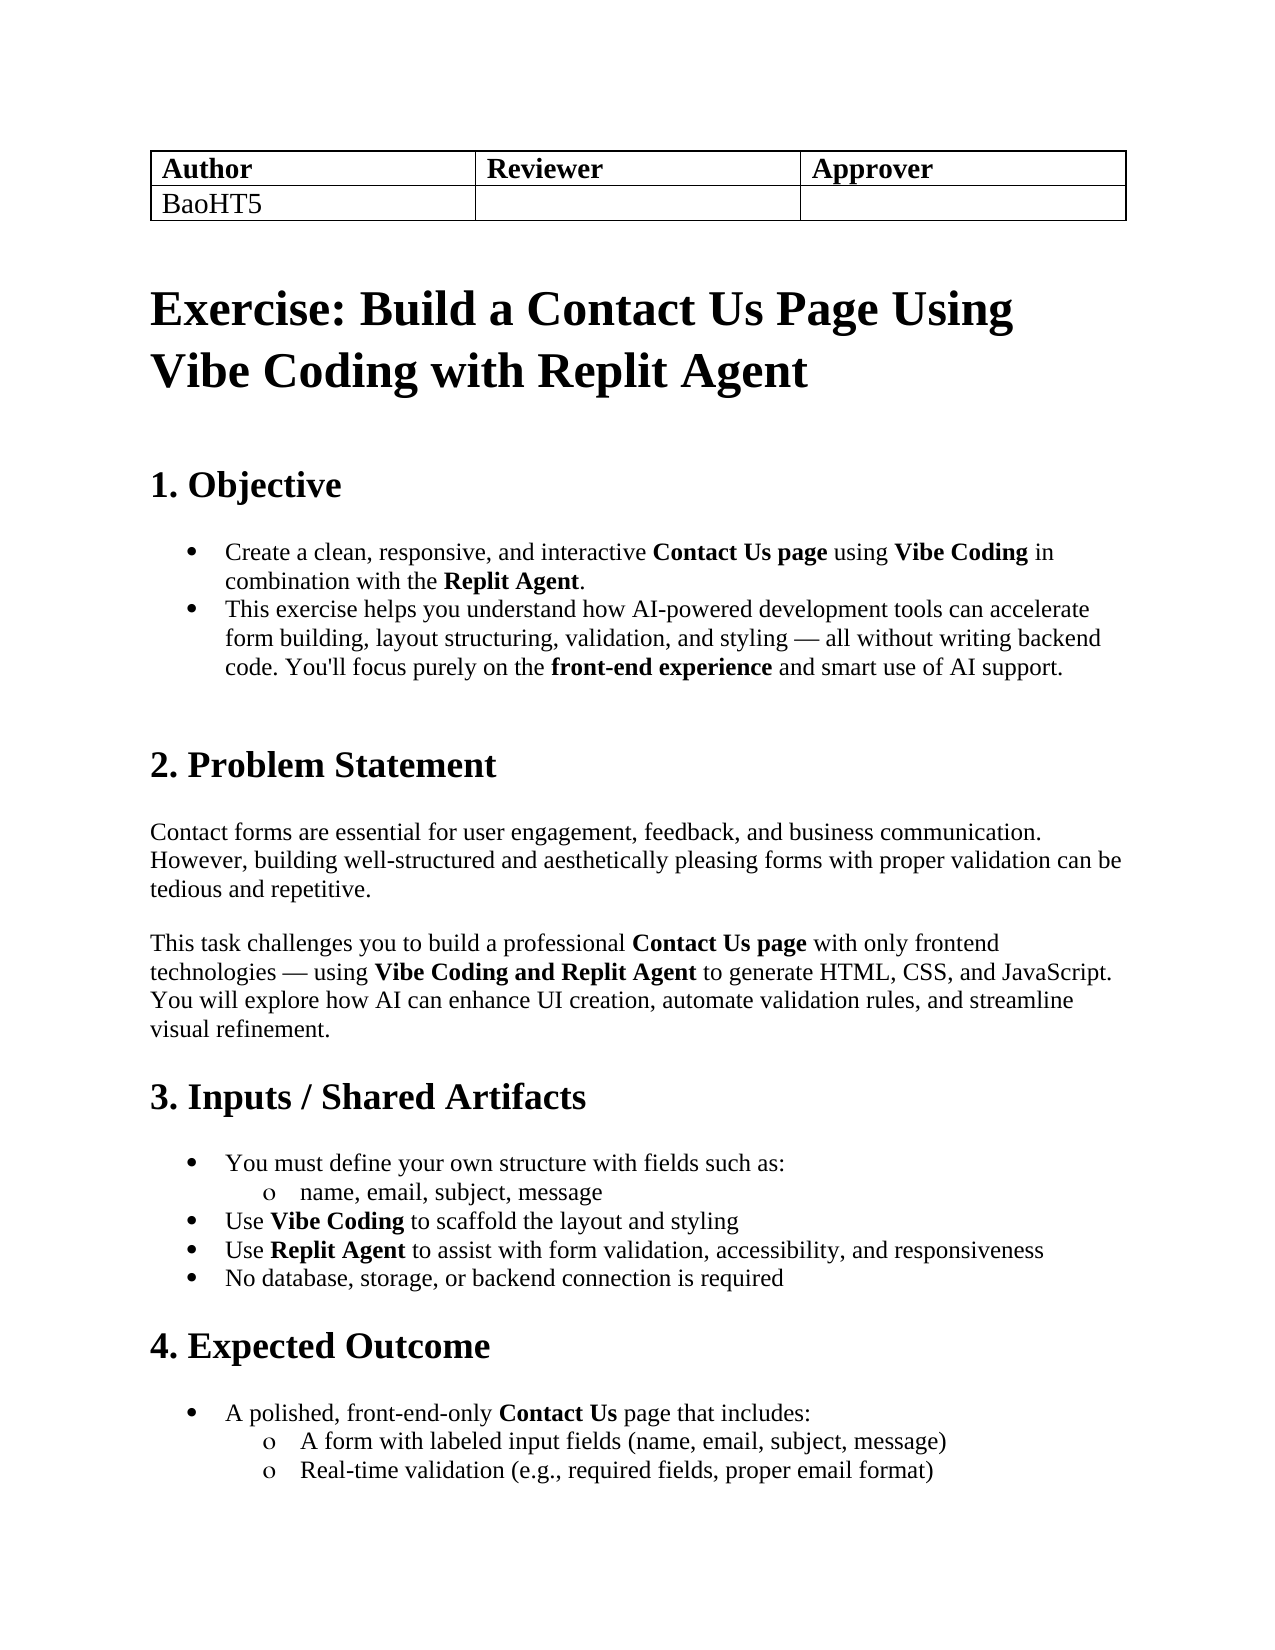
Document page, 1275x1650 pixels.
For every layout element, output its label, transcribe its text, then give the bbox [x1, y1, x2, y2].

list A polished, front-end-only Contact Us page that includes: [187, 1398, 1125, 1426]
list No database, storage, or backend connection is required [187, 1263, 1125, 1292]
list Use Vibe Coding to scaffold the layout and styling [187, 1206, 1125, 1235]
subtitle 1. Objective [150, 463, 1125, 506]
list This exercise helps you understand how AI-powered development tools can accelerate form building, layout structuring, validation, and styling — all without writing backend code. You'll focus purely on the front-end experience and smart use of AI support. [187, 594, 1125, 711]
text This task challenges you to build a professional Contact Us page with only frontend technologies — using Vibe Coding and Replit Agent to generate HTML, CSS, and JavaScript. You will explore how AI can enhance UI creation, automate validation rules, and streamline visual refinement. [150, 928, 1125, 1043]
text Contact forms are essential for user engagement, feedback, and business communication. However, building well-structured and aesthetically pleasing forms with proper validation can be tedious and repetitive. [150, 817, 1125, 903]
list Real-time validation (e.g., required fields, proper email format) [262, 1455, 1125, 1484]
table_cell [476, 186, 800, 220]
subtitle 3. Inputs / Shared Artifacts [150, 1074, 1125, 1117]
list You must define your own structure with fields such as: [187, 1148, 1125, 1177]
table_cell BaoHT5 [152, 186, 475, 220]
list name, email, subject, message [262, 1177, 1125, 1206]
table_header Reviewer [476, 152, 800, 185]
table_cell [801, 186, 1125, 220]
list Use Replit Agent to assist with form validation, accessibility, and responsiveness [187, 1235, 1125, 1263]
subtitle 2. Problem Statement [150, 742, 1125, 786]
list A form with labeled input fields (name, email, subject, message) [262, 1426, 1125, 1455]
list Create a clean, responsive, and interactive Contact Us page using Vibe Coding in combination with the Replit Agent. [187, 537, 1125, 594]
table_header Approver [801, 152, 1125, 185]
subtitle 4. Expected Outcome [150, 1323, 1125, 1366]
text Exercise: Build a Contact Us Page Using Vibe Coding with Replit Agent [150, 279, 1125, 398]
table_header Author [152, 152, 475, 185]
